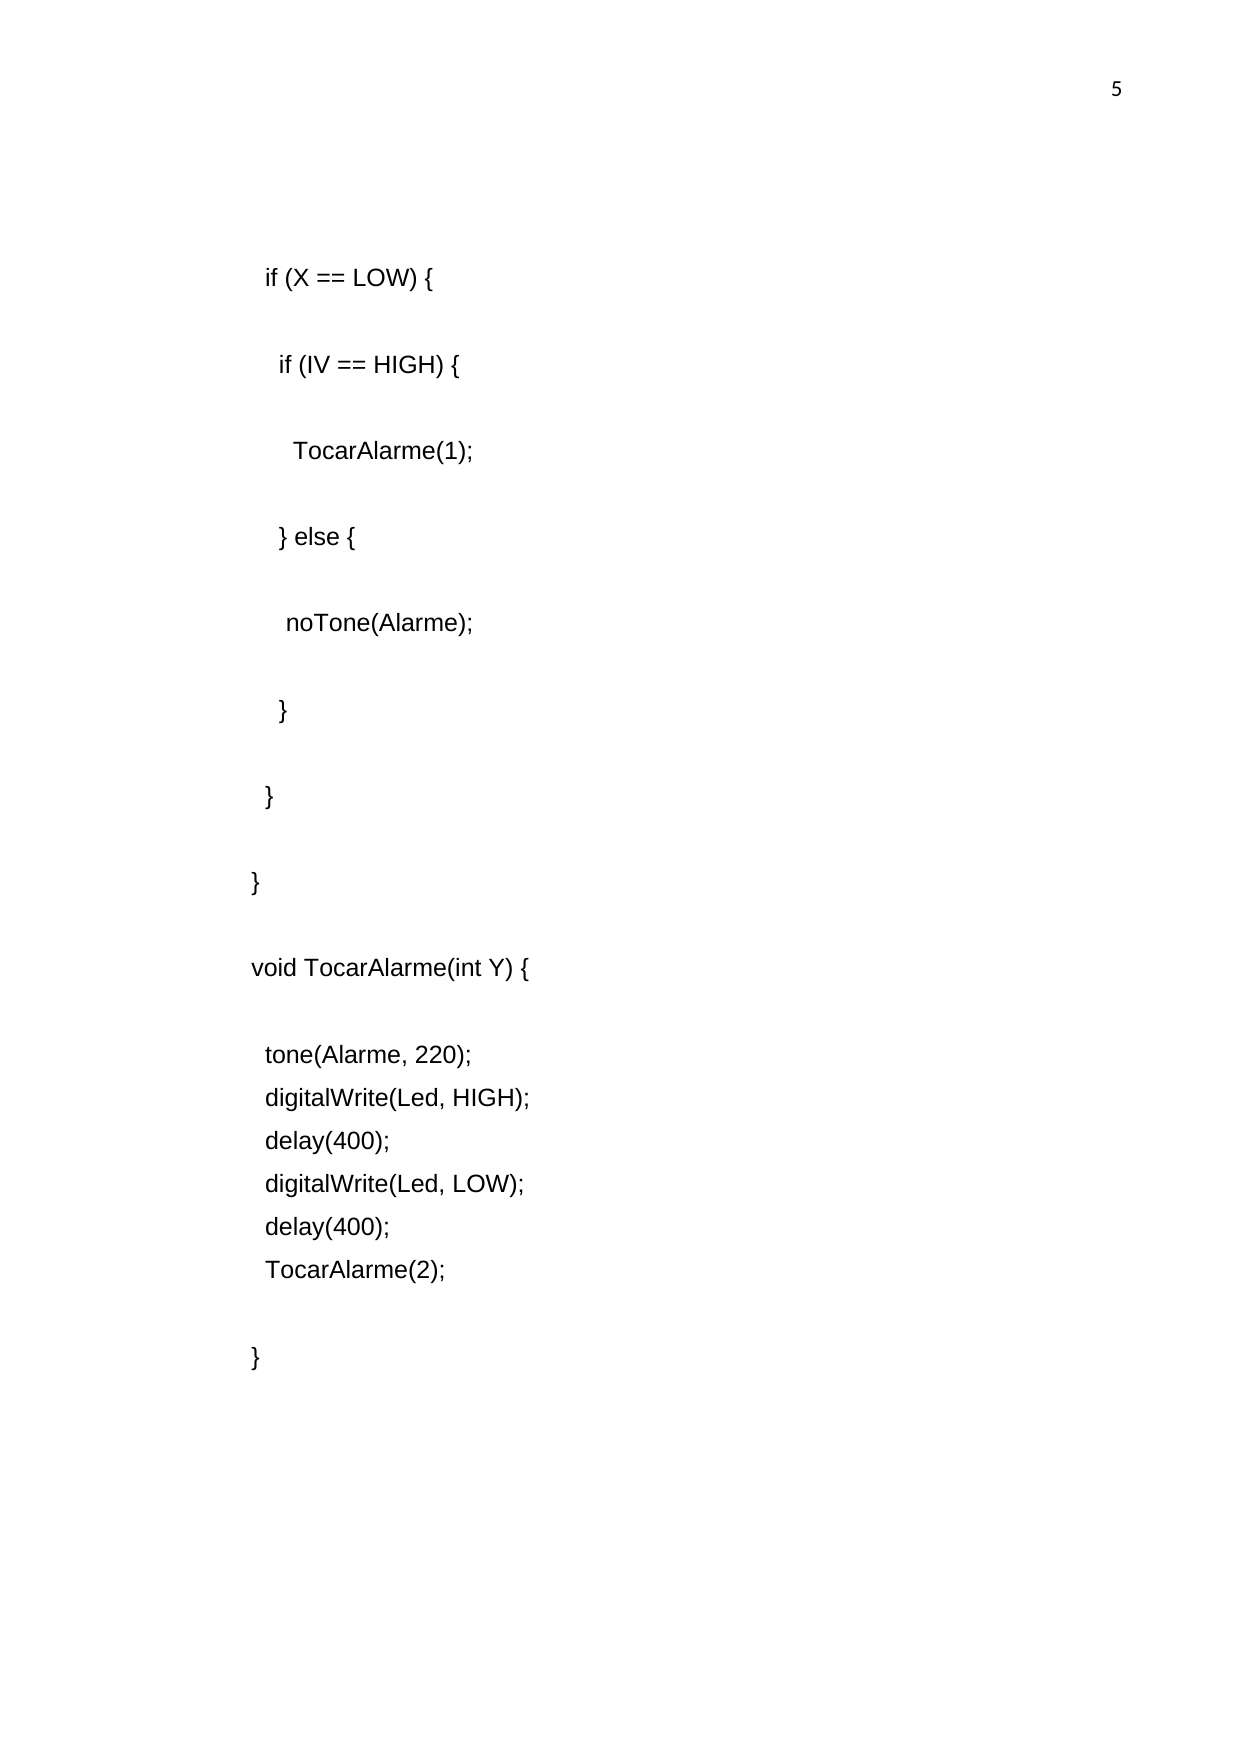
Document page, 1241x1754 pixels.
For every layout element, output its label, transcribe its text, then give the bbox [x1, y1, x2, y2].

text TocarAlarme(2); [177, 1255, 1122, 1284]
text delay(400); [177, 1126, 1122, 1155]
text digitalWrite(Led, HIGH); [177, 1083, 1122, 1112]
text delay(400); [177, 1212, 1122, 1241]
text } [177, 1342, 1122, 1370]
text tone(Alarme, 220); [177, 1040, 1122, 1068]
text if (IV == HIGH) { [177, 350, 1122, 378]
text if (X == LOW) { [177, 263, 1122, 292]
text } else { [177, 522, 1122, 551]
text void TocarAlarme(int Y) { [177, 953, 1122, 982]
text } [177, 695, 1122, 723]
text } [177, 781, 1122, 810]
text digitalWrite(Led, LOW); [177, 1169, 1122, 1198]
text noTone(Alarme); [177, 608, 1122, 637]
text TocarAlarme(1); [177, 436, 1122, 465]
text } [177, 867, 1122, 896]
